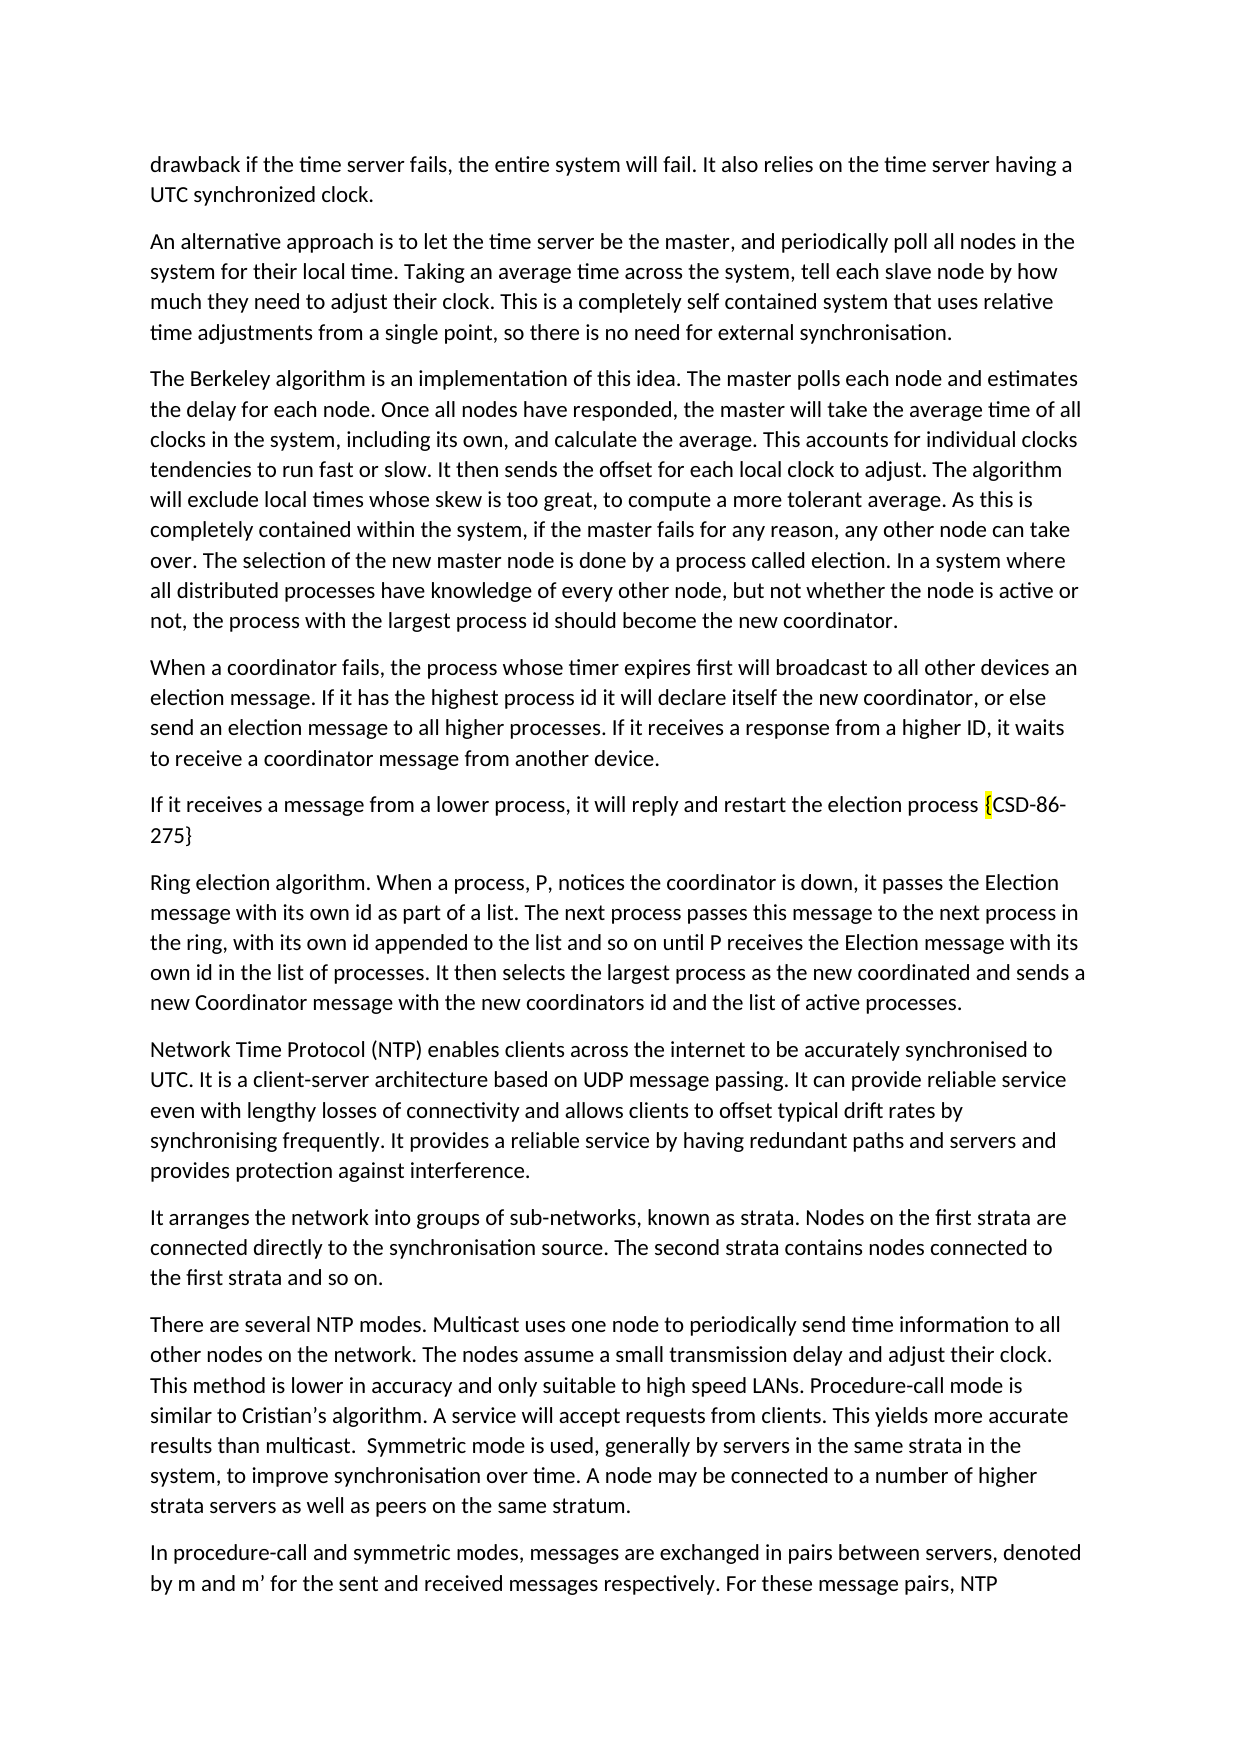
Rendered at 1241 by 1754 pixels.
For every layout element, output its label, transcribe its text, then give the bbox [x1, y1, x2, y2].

text It arranges the network into groups of sub-networks, known as strata. Nodes on the first strata are connected directly to the synchronisation source. The second strata contains nodes connected to the first strata and so on. [150, 1203, 1090, 1292]
text Network Time Protocol (NTP) enables clients across the internet to be accurately synchronised to UTC. It is a client-server architecture based on UDP message passing. It can provide reliable service even with lengthy losses of connectivity and allows clients to offset typical drift rates by synchronising frequently. It provides a reliable service by having redundant paths and servers and provides protection against interference. [150, 1035, 1090, 1184]
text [150, 1538, 1090, 1597]
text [150, 150, 1090, 208]
text If it receives a message from a lower process, it will reply and restart the election process {CSD-86-275} [150, 791, 1090, 849]
text An alternative approach is to let the time server be the master, and periodically poll all nodes in the system for their local time. Taking an average time across the system, tell each slave node by how much they need to adjust their clock. This is a completely self contained system that uses relative time adjustments from a single point, so there is no need for external synchronisation. [150, 227, 1090, 346]
text The Berkeley algorithm is an implementation of this idea. The master polls each node and estimates the delay for each node. Once all nodes have responded, the master will take the average time of all clocks in the system, including its own, and calculate the average. This accounts for individual clocks tendencies to run fast or slow. It then sends the offset for each local clock to adjust. The algorithm will exclude local times whose skew is too great, to compute a more tolerant average. As this is completely contained within the system, if the master fails for any reason, any other node can take over. The selection of the new master node is done by a process called election. In a system where all distributed processes have knowledge of every other node, but not whether the node is active or not, the process with the largest process id should become the new coordinator. [150, 364, 1090, 634]
text There are several NTP modes. Multicast uses one node to periodically send time information to all other nodes on the network. The nodes assume a small transmission delay and adjust their clock. This method is lower in accuracy and only suitable to high speed LANs. Procedure-call mode is similar to Cristian’s algorithm. A service will accept requests from clients. This yields more accurate results than multicast. Symmetric mode is used, generally by servers in the same strata in the system, to improve synchronisation over time. A node may be connected to a number of higher strata servers as well as peers on the same stratum. [150, 1310, 1090, 1520]
text Ring election algorithm. When a process, P, notices the coordinator is down, it passes the Election message with its own id as part of a list. The next process passes this message to the next process in the ring, with its own id appended to the list and so on until P receives the Election message with its own id in the list of processes. It then selects the largest process as the new coordinated and sends a new Coordinator message with the new coordinators id and the list of active processes. [150, 868, 1090, 1017]
text When a coordinator fails, the process whose timer expires first will broadcast to all other devices an election message. If it has the highest process id it will declare itself the new coordinator, or else send an election message to all higher processes. If it receives a response from a higher ID, it waits to receive a coordinator message from another device. [150, 653, 1090, 772]
